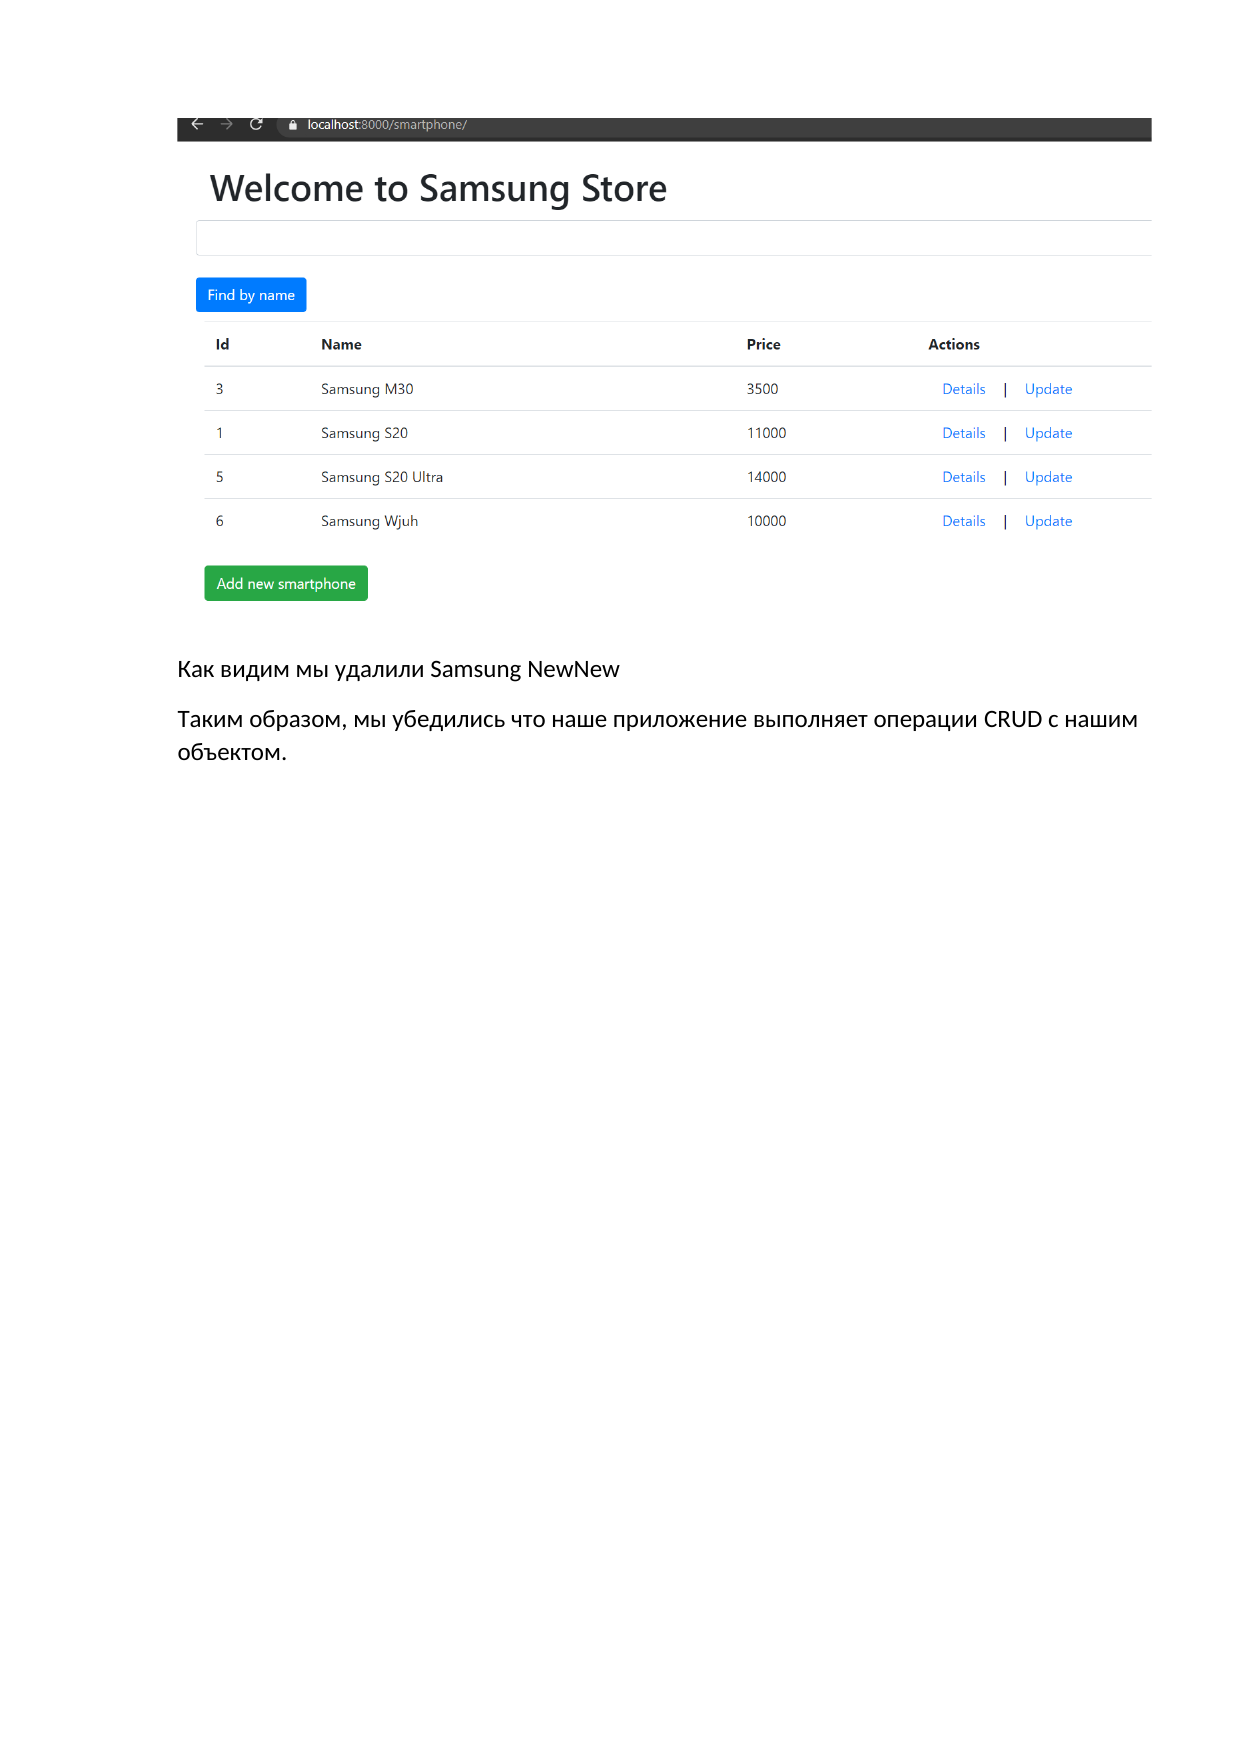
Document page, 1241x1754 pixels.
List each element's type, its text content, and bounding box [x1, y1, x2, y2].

picture [177, 118, 1152, 635]
text Как видим мы удалили Samsung NewNew [177, 653, 1152, 684]
text Таким образом, мы убедились что наше приложение выполняет операции CRUD с нашим объектом. [177, 703, 1152, 766]
